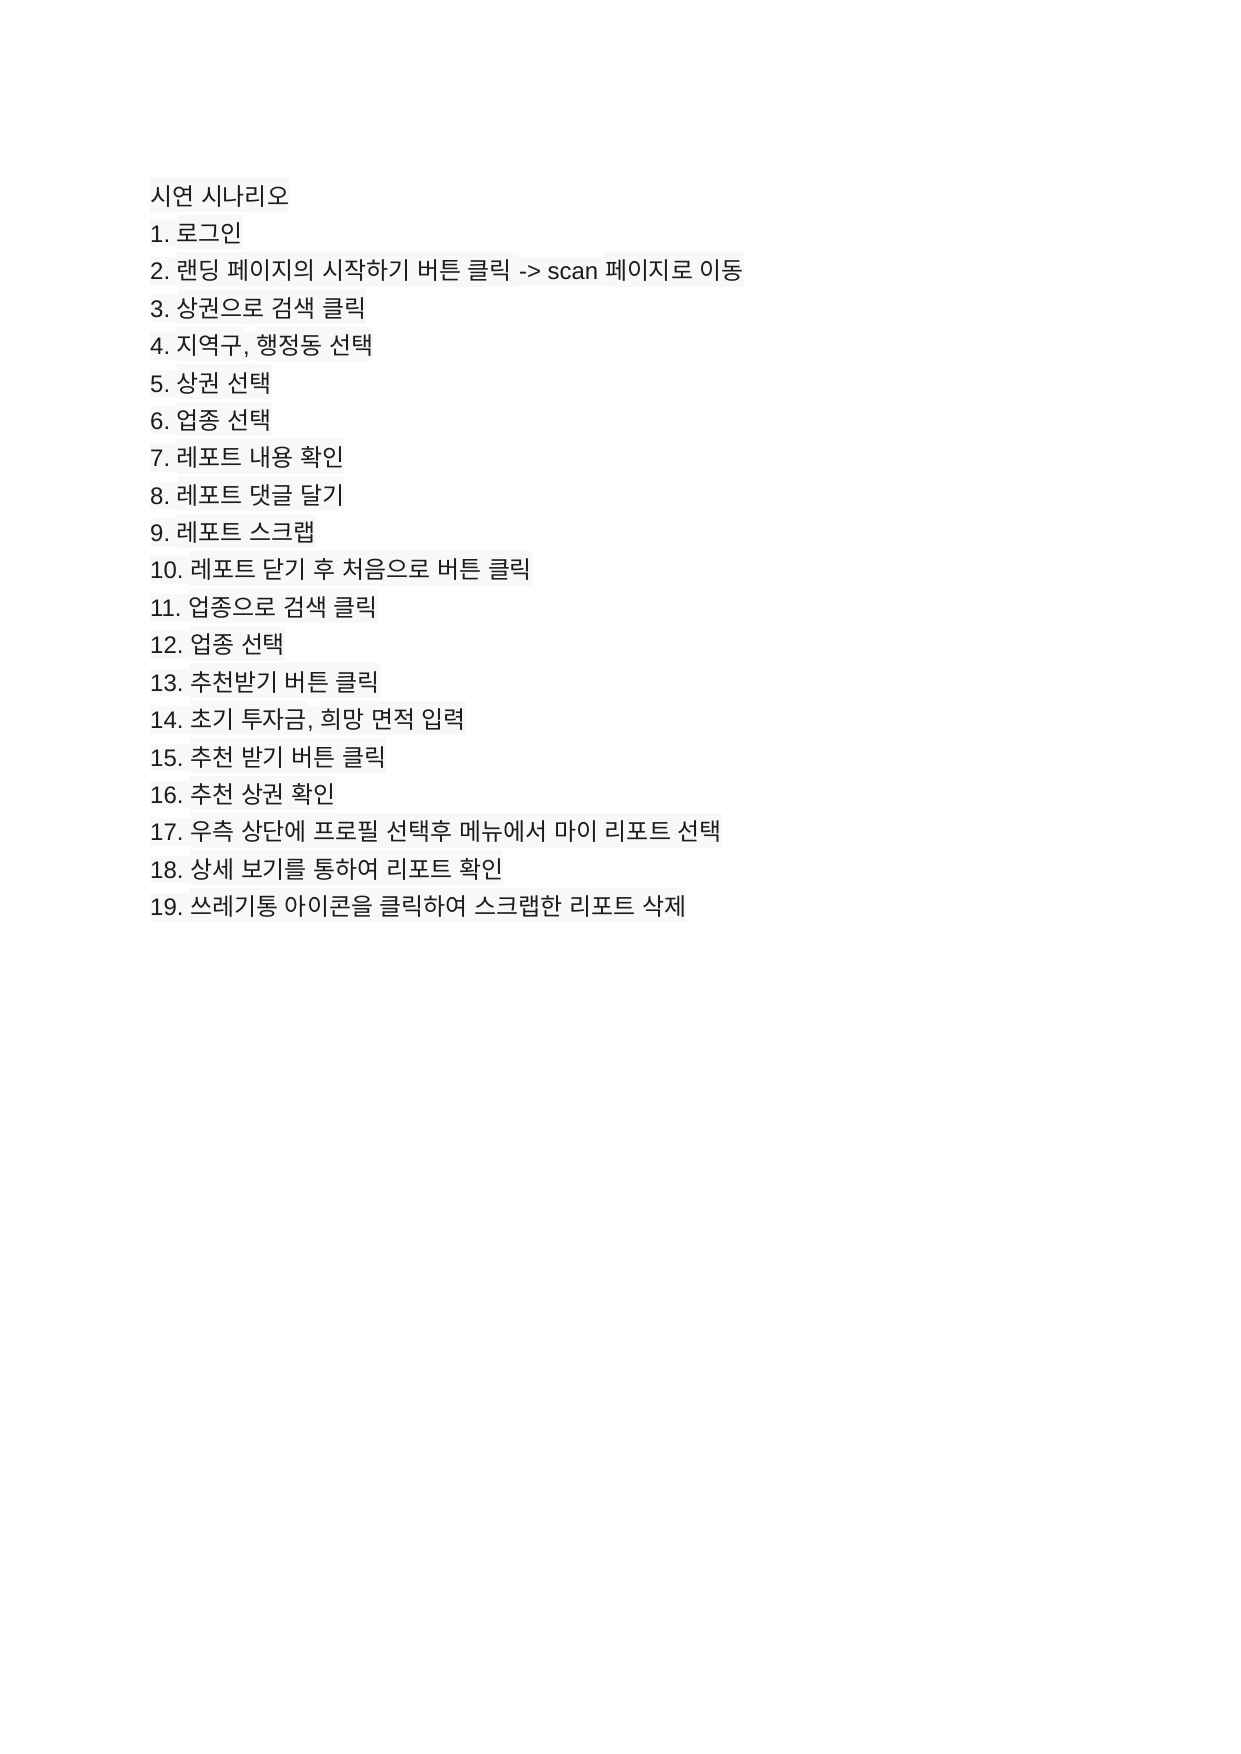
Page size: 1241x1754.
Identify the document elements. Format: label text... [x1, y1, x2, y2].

text 시연 시나리오 1. 로그인 2. 랜딩 페이지의 시작하기 버튼 클릭 -> scan 페이지로 이동 3. 상권으로 검색 클릭 4. 지역구, 행정동 선택 5. 상권 선택 6. 업종 선택 7. 레포트 내용 확인 8. 레포트 댓글 달기 9. 레포트 스크랩 10. 레포트 닫기 후 처음으로 버튼 클릭 11. 업종으로 검색 클릭 12. 업종 선택 13. 추천받기 버튼 클릭 14. 초기 투자금, 희망 면적 입력 15. 추천 받기 버튼 클릭 16. 추천 상권 확인 17. 우측 상단에 프로필 선택후 메뉴에서 마이 리포트 선택 18. 상세 보기를 통하여 리포트 확인 19. 쓰레기통 아이콘을 클릭하여 스크랩한 리포트 삭제 [150, 177, 1090, 922]
